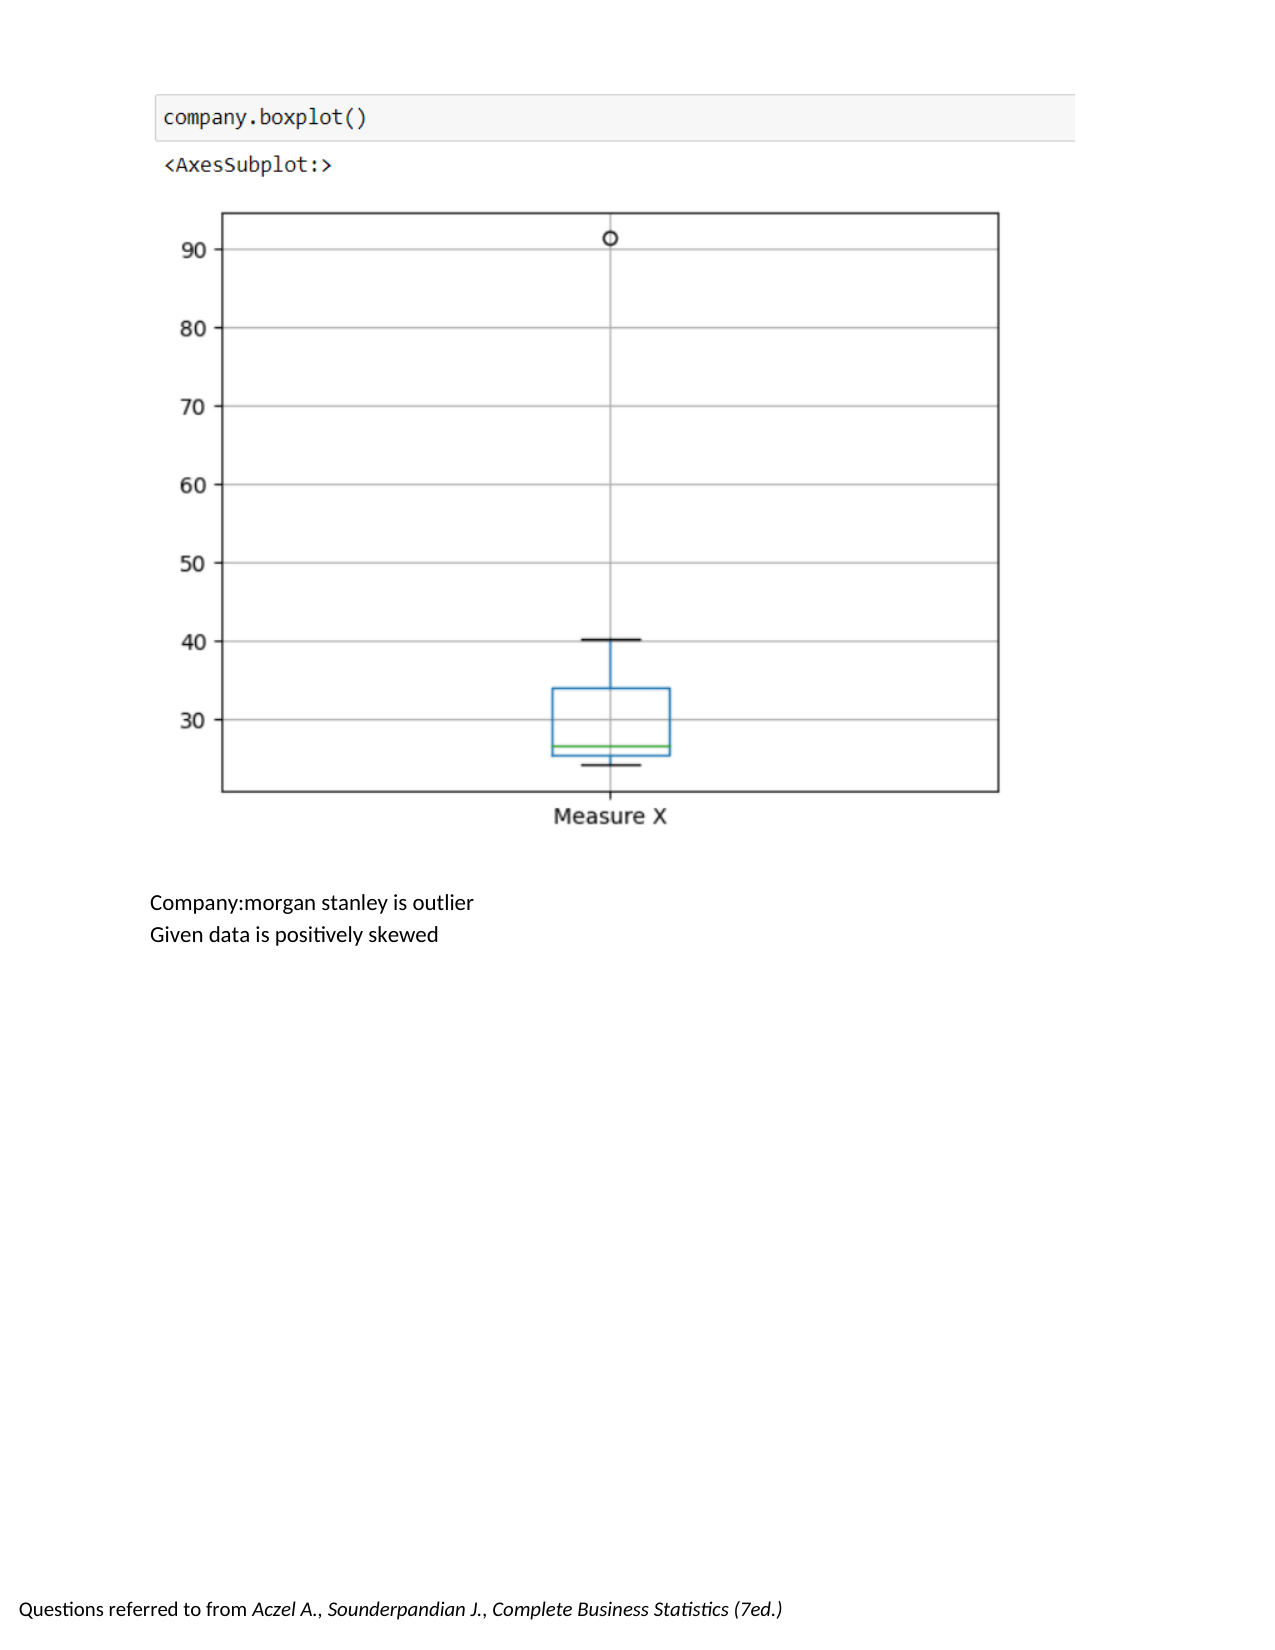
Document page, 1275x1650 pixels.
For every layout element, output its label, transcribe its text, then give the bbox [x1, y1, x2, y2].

picture [150, 93, 1075, 882]
text Given data is positively skewed [150, 920, 1125, 948]
text Company:morgan stanley is outlier [150, 888, 1125, 916]
